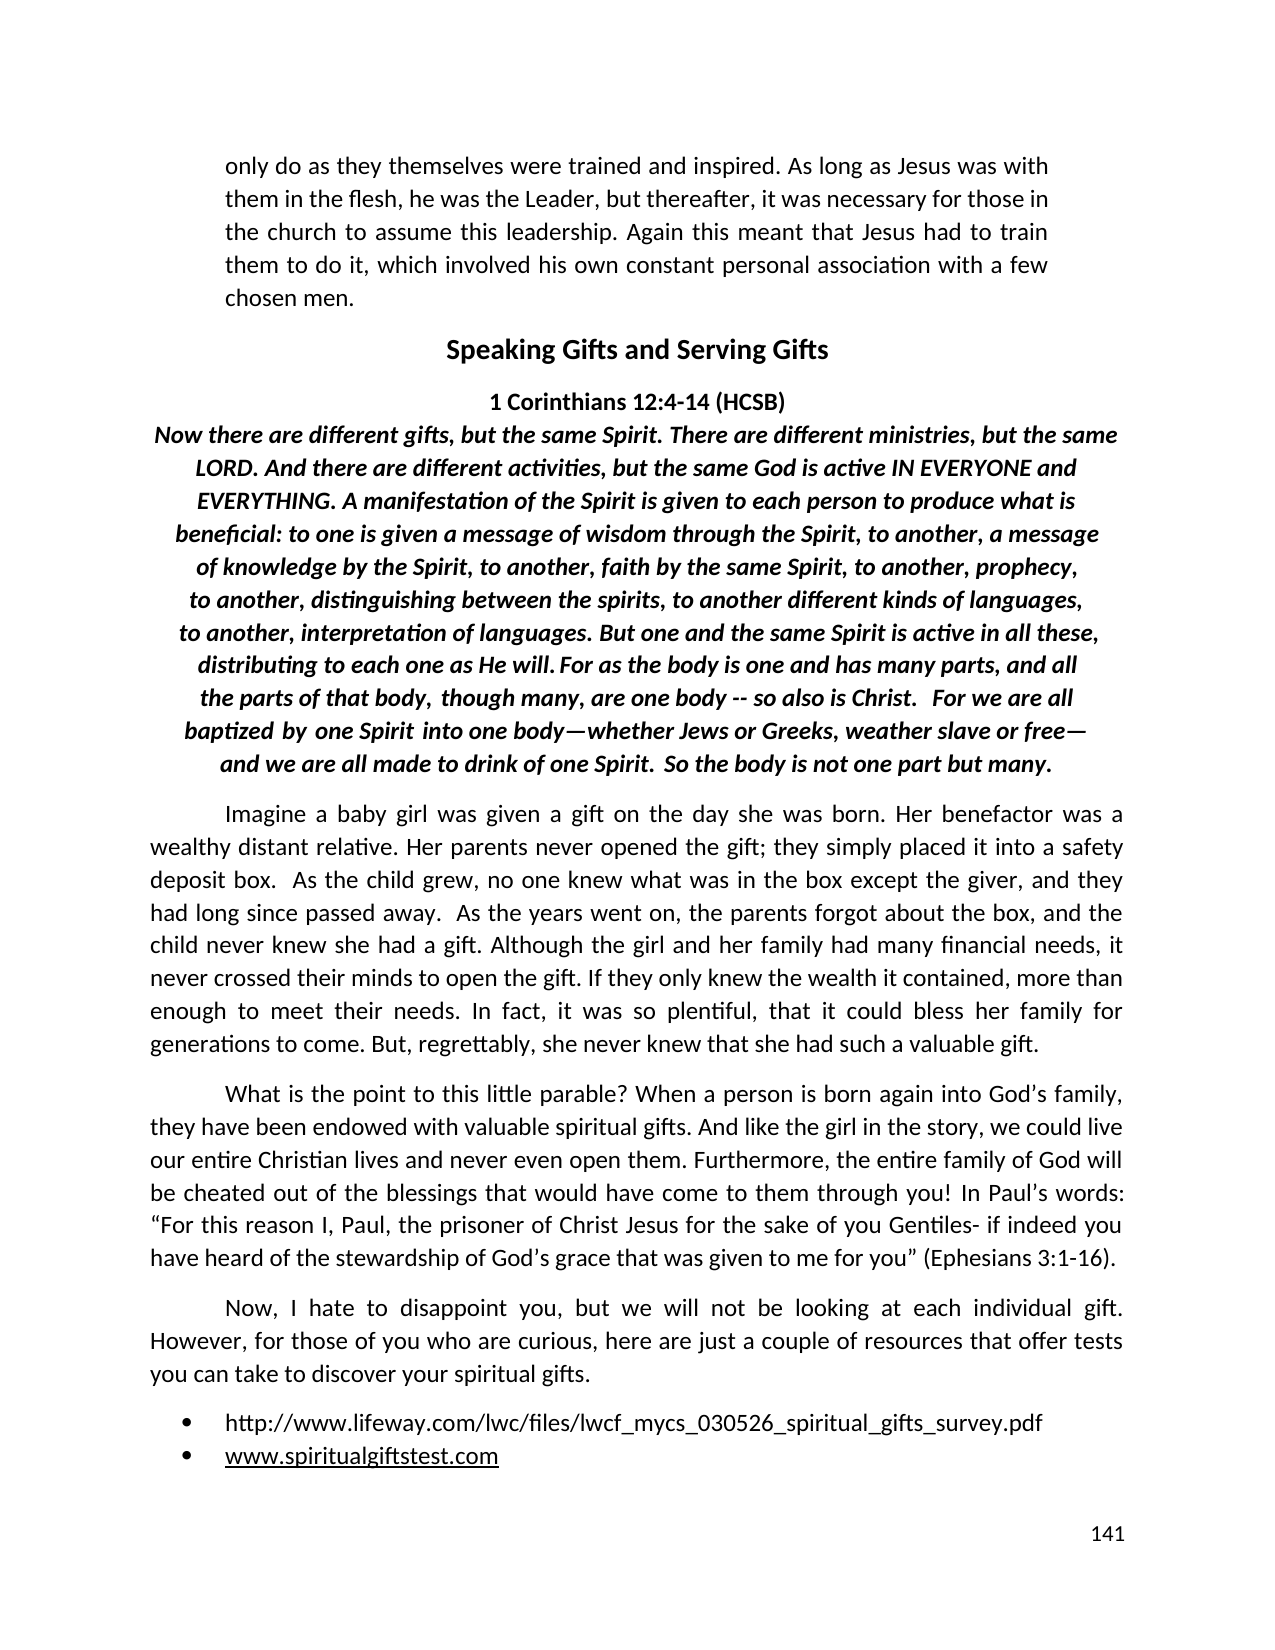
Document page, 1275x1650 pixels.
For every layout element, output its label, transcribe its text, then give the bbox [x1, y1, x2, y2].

text Imagine a baby girl was given a gift on the day she was born. Her benefactor was a wealthy distant relative. Her parents never opened the gift; they simply placed it into a safety deposit box. As the child grew, no one knew what was in the box except the giver, and they had long since passed away. As the years went on, the parents forgot about the box, and the child never knew she had a gift. Although the girl and her family had many financial needs, it never crossed their minds to open the gift. If they only knew the wealth it contained, more than enough to meet their needs. In fact, it was so plentiful, that it could bless her family for generations to come. But, regrettably, she never knew that she had such a valuable gift. [150, 798, 1125, 1059]
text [225, 150, 1050, 312]
text Now there are different gifts, but the same Spirit. There are different ministries, but the same LORD. And there are different activities, but the same God is active IN EVERYONE and EVERYTHING. A manifestation of the Spirit is given to each person to produce what is beneficial: to one is given a message of wisdom through the Spirit, to another, a message [150, 419, 1125, 548]
list www.spiritualgiftstest.com [187, 1441, 1125, 1471]
text 1 Corinthians 12:4-14 (HCSB) [150, 386, 1125, 417]
text Now, I hate to disappoint you, but we will not be looking at each individual gift. However, for those of you who are curious, here are just a couple of resources that offer tests you can take to discover your spiritual gifts. [150, 1292, 1125, 1388]
text Speaking Gifts and Serving Gifts [150, 331, 1125, 367]
text of knowledge by the Spirit, to another, faith by the same Spirit, to another, prophecy, [150, 551, 1125, 581]
list http://www.lifeway.com/lwc/files/lwcf_mycs_030526_spiritual_gifts_survey.pdf [187, 1408, 1125, 1438]
text the parts of that body, though many, are one body -- so also is Christ. For we are all baptized by one Spirit into one body—whether Jews or Greeks, weather slave or free— [150, 683, 1125, 746]
text to another, distinguishing between the spirits, to another different kinds of languages, [150, 584, 1125, 614]
text to another, interpretation of languages. But one and the same Spirit is active in all these, distributing to each one as He will. For as the body is one and has many parts, and all [150, 617, 1125, 680]
text What is the point to this little parable? When a person is born again into God’s family, they have been endowed with valuable spiritual gifts. And like the girl in the story, we could live our entire Christian lives and never even open them. Furthermore, the entire family of God will be cheated out of the blessings that would have come to them through you! In Paul’s words: “For this reason I, Paul, the prisoner of Christ Jesus for the sake of you Gentiles- if indeed you have heard of the stewardship of God’s grace that was given to me for you” (Ephesians 3:1-16). [150, 1078, 1125, 1273]
text and we are all made to drink of one Spirit. So the body is not one part but many. [150, 748, 1125, 779]
